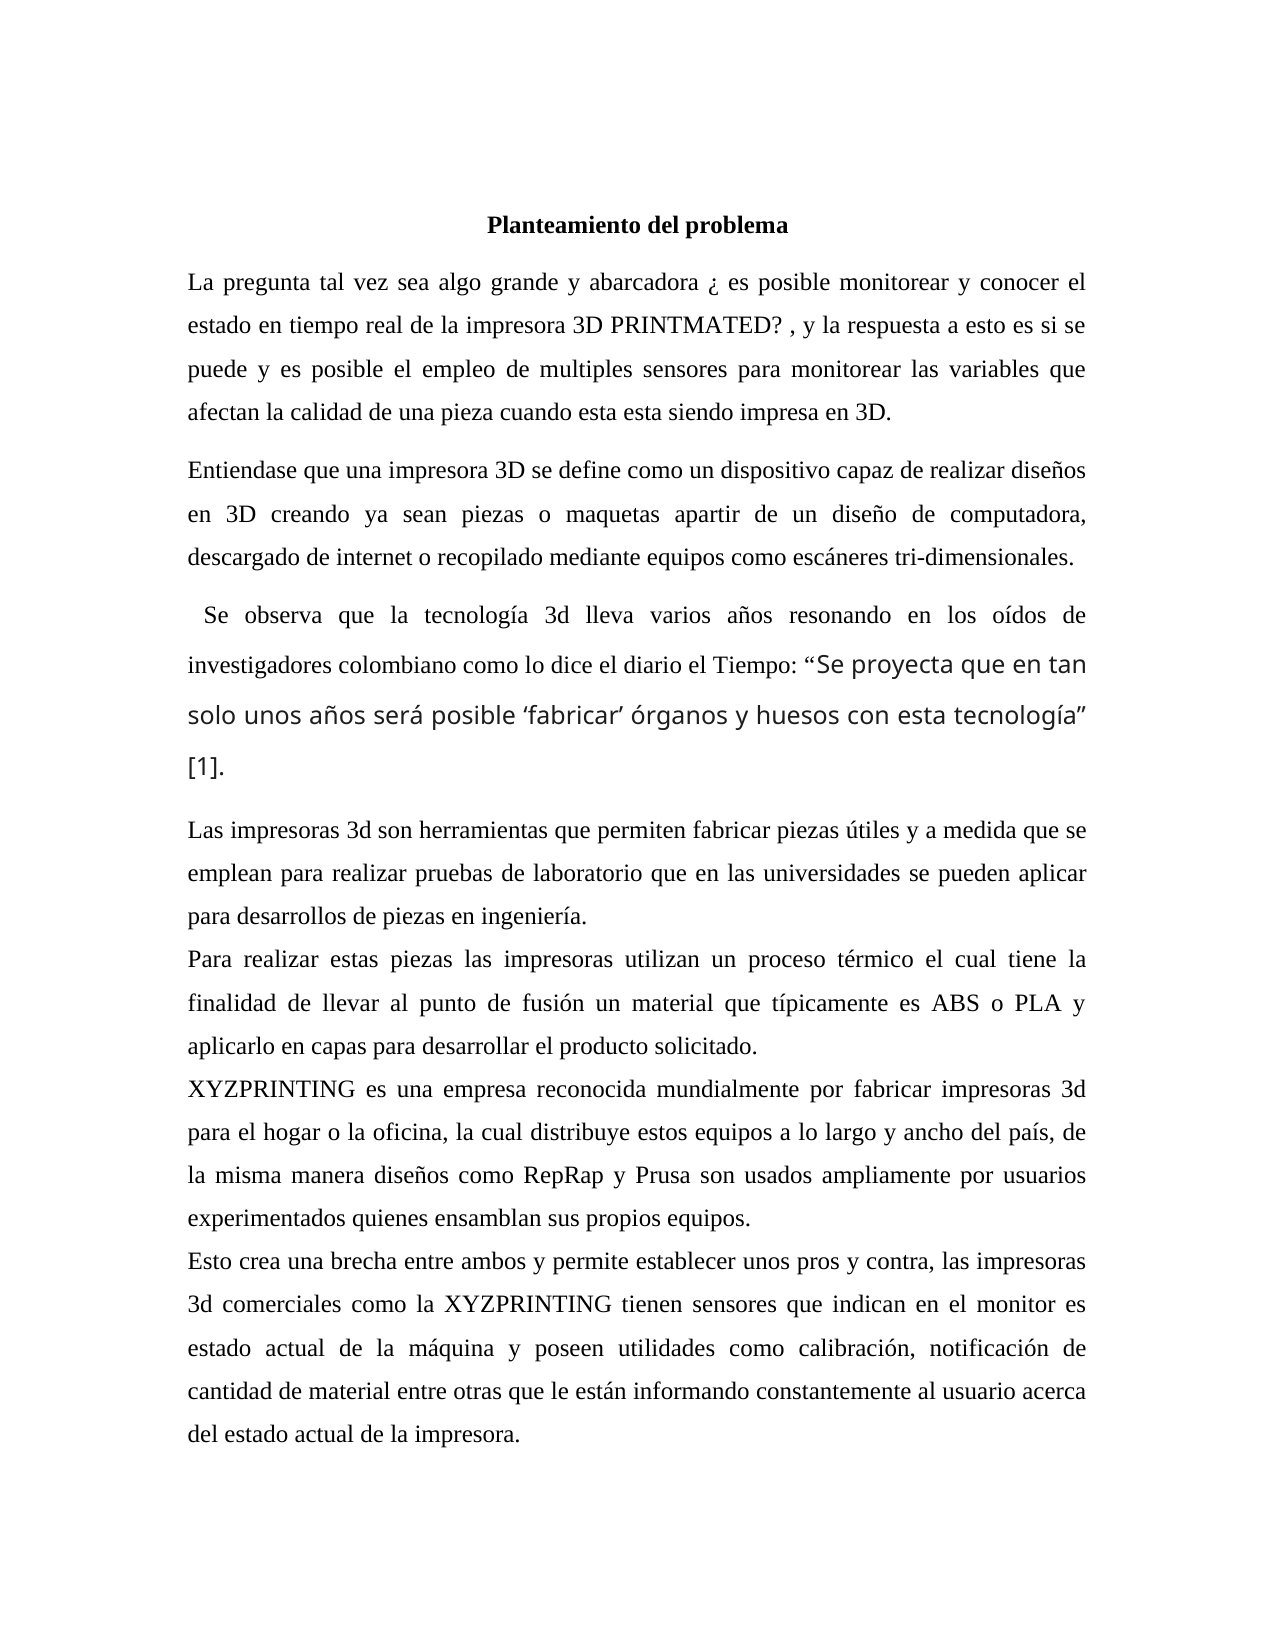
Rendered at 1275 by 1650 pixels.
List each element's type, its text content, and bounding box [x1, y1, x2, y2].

text Las impresoras 3d son herramientas que permiten fabricar piezas útiles y a medida que se emplean para realizar pruebas de laboratorio que en las universidades se pueden aplicar para desarrollos de piezas en ingeniería. [187, 815, 1087, 930]
text XYZPRINTING es una empresa reconocida mundialmente por fabricar impresoras 3d para el hogar o la oficina, la cual distribuye estos equipos a lo largo y ancho del país, de la misma manera diseños como RepRap y Prusa son usados ampliamente por usuarios experimentados quienes ensamblan sus propios equipos. [187, 1074, 1087, 1232]
subtitle Planteamiento del problema [187, 210, 1087, 239]
text Para realizar estas piezas las impresoras utilizan un proceso térmico el cual tiene la finalidad de llevar al punto de fusión un material que típicamente es ABS o PLA y aplicarlo en capas para desarrollar el producto solicitado. [187, 944, 1087, 1059]
text Esto crea una brecha entre ambos y permite establecer unos pros y contra, las impresoras 3d comerciales como la XYZPRINTING tienen sensores que indican en el monitor es estado actual de la máquina y poseen utilidades como calibración, notificación de cantidad de material entre otras que le están informando constantemente al usuario acerca del estado actual de la impresora. [187, 1246, 1087, 1448]
text Entiendase que una impresora 3D se define como un dispositivo capaz de realizar diseños en 3D creando ya sean piezas o maquetas apartir de un diseño de computadora, descargado de internet o recopilado mediante equipos como escáneres tri-dimensionales. [187, 456, 1087, 571]
text La pregunta tal vez sea algo grande y abarcadora ¿ es posible monitorear y conocer el estado en tiempo real de la impresora 3D PRINTMATED? , y la respuesta a esto es si se puede y es posible el empleo de multiples sensores para monitorear las variables que afectan la calidad de una pieza cuando esta esta siendo impresa en 3D. [187, 267, 1087, 426]
text Se observa que la tecnología 3d lleva varios años resonando en los oídos de investigadores colombiano como lo dice el diario el Tiempo: “Se proyecta que en tan solo unos años será posible ‘fabricar’ órganos y huesos con esta tecnología” [1]. [187, 601, 1087, 782]
